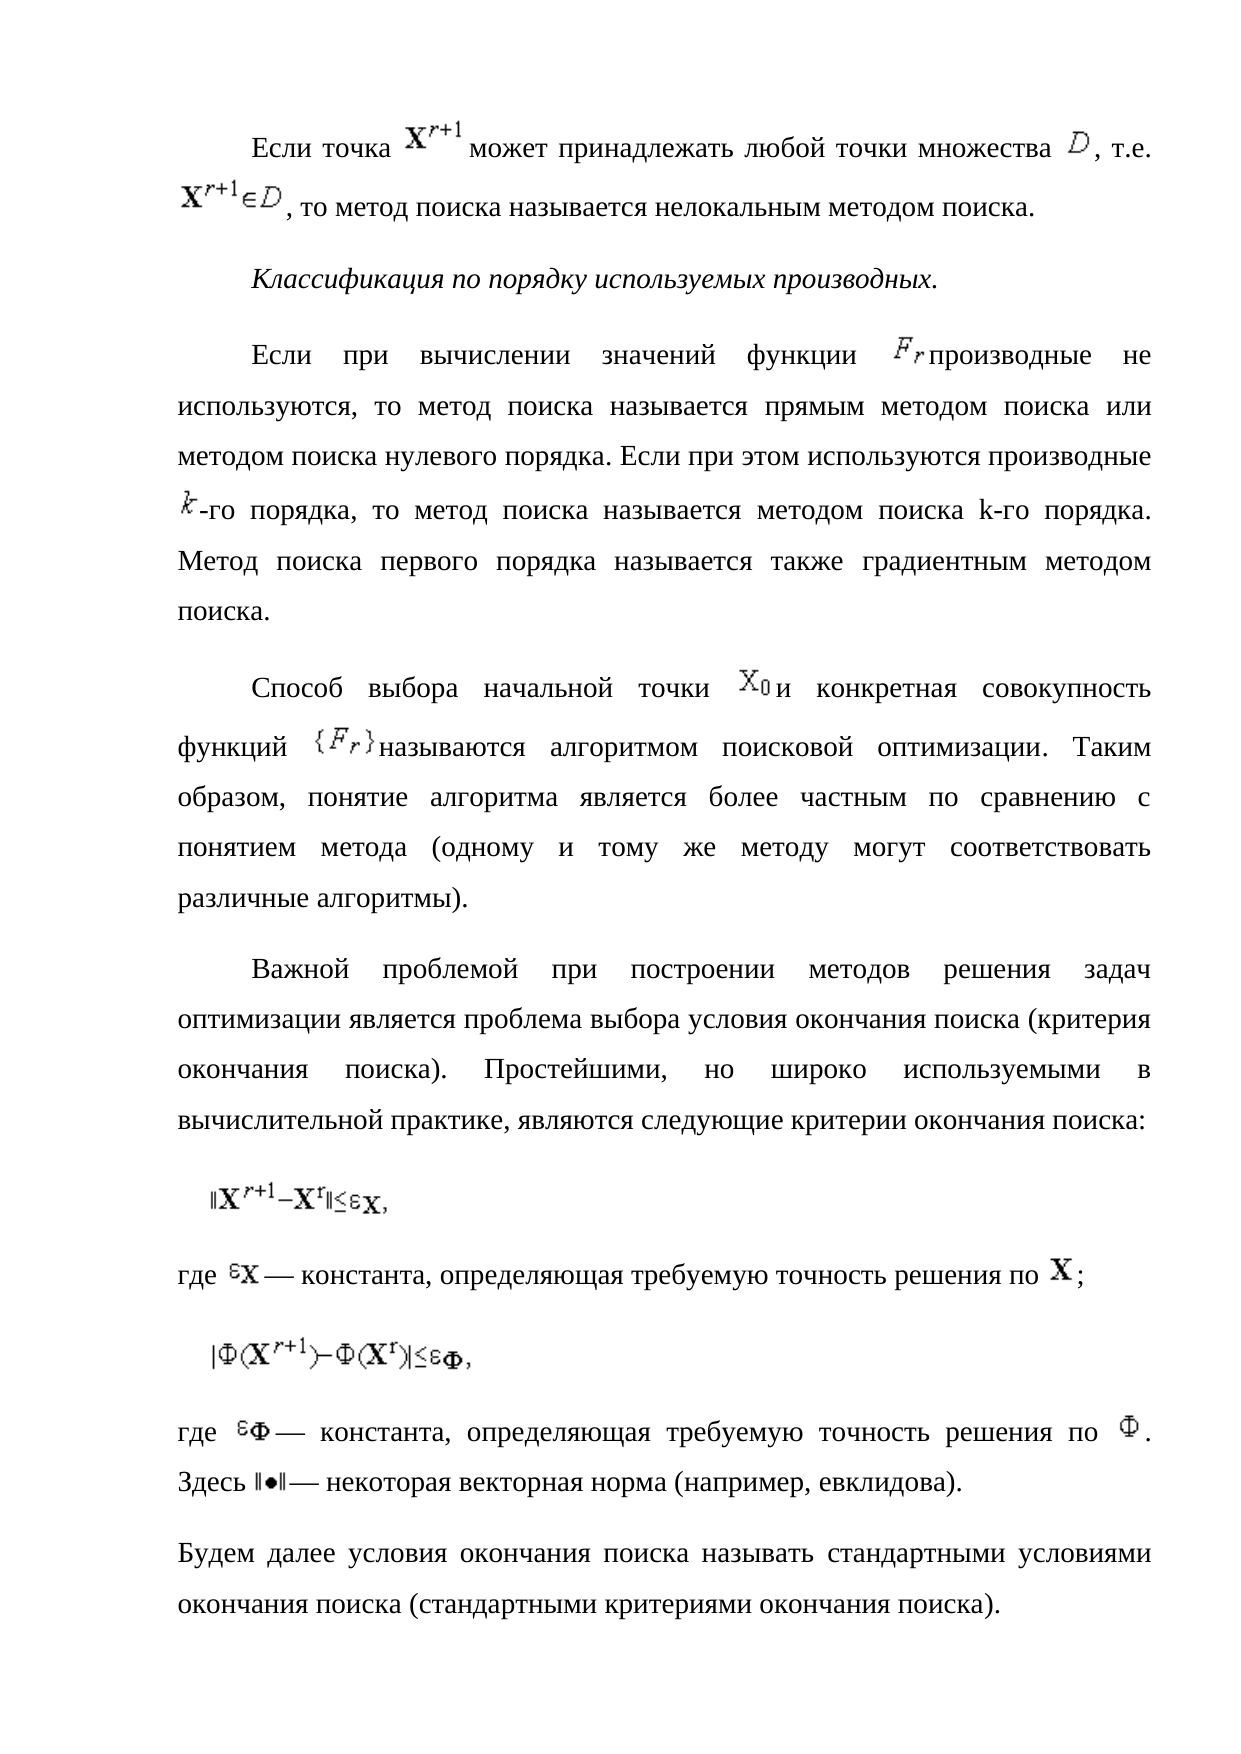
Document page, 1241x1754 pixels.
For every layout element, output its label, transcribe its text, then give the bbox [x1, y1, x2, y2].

picture [311, 720, 379, 757]
picture [232, 1408, 276, 1442]
text Если точка может принадлежать любой точки множества , т.е. , то метод поиска называется нелокальным методом поиска. [177, 118, 1152, 223]
picture [177, 177, 286, 217]
picture [253, 1468, 290, 1492]
picture [1046, 1255, 1077, 1285]
text Классификация по порядку используемых производных. [177, 261, 1152, 294]
picture [1114, 1411, 1145, 1442]
picture [735, 664, 776, 697]
text Будем далее условия окончания поиска называть стандартными условиями окончания поиска (стандартными критериями окончания поиска). [177, 1536, 1152, 1619]
text где — константа, определяющая требуемую точность решения по . Здесь — некоторая векторная норма (например, евклидова). [177, 1408, 1152, 1498]
picture [177, 488, 199, 520]
picture [177, 1328, 474, 1374]
text Важной проблемой при построении методов решения задач оптимизации является проблема выбора условия окончания поиска (критерия окончания поиска). Простейшими, но широко используемыми в вычислительной практике, являются следующие критерии окончания поиска: [177, 951, 1152, 1136]
text где — константа, определяющая требуемую точность решения по ; [177, 1252, 1152, 1291]
picture [1062, 127, 1094, 158]
picture [177, 1173, 393, 1217]
picture [224, 1251, 265, 1285]
text Если при вычислении значений функции производные не используются, то метод поиска называется прямым методом поиска или методом поиска нулевого порядка. Если при этом используются производные -го порядка, то метод поиска называется методом поиска k-го порядка. Метод поиска первого порядка называется также градиентным методом поиска. [177, 332, 1152, 627]
text Способ выбора начальной точки и конкретная совокупность функций называются алгоритмом поисковой оптимизации. Таким образом, понятие алгоритма является более частным по сравнению с понятием метода (одному и тому же методу могут соответствовать различные алгоритмы). [177, 664, 1152, 913]
picture [401, 118, 469, 158]
picture [888, 331, 929, 365]
